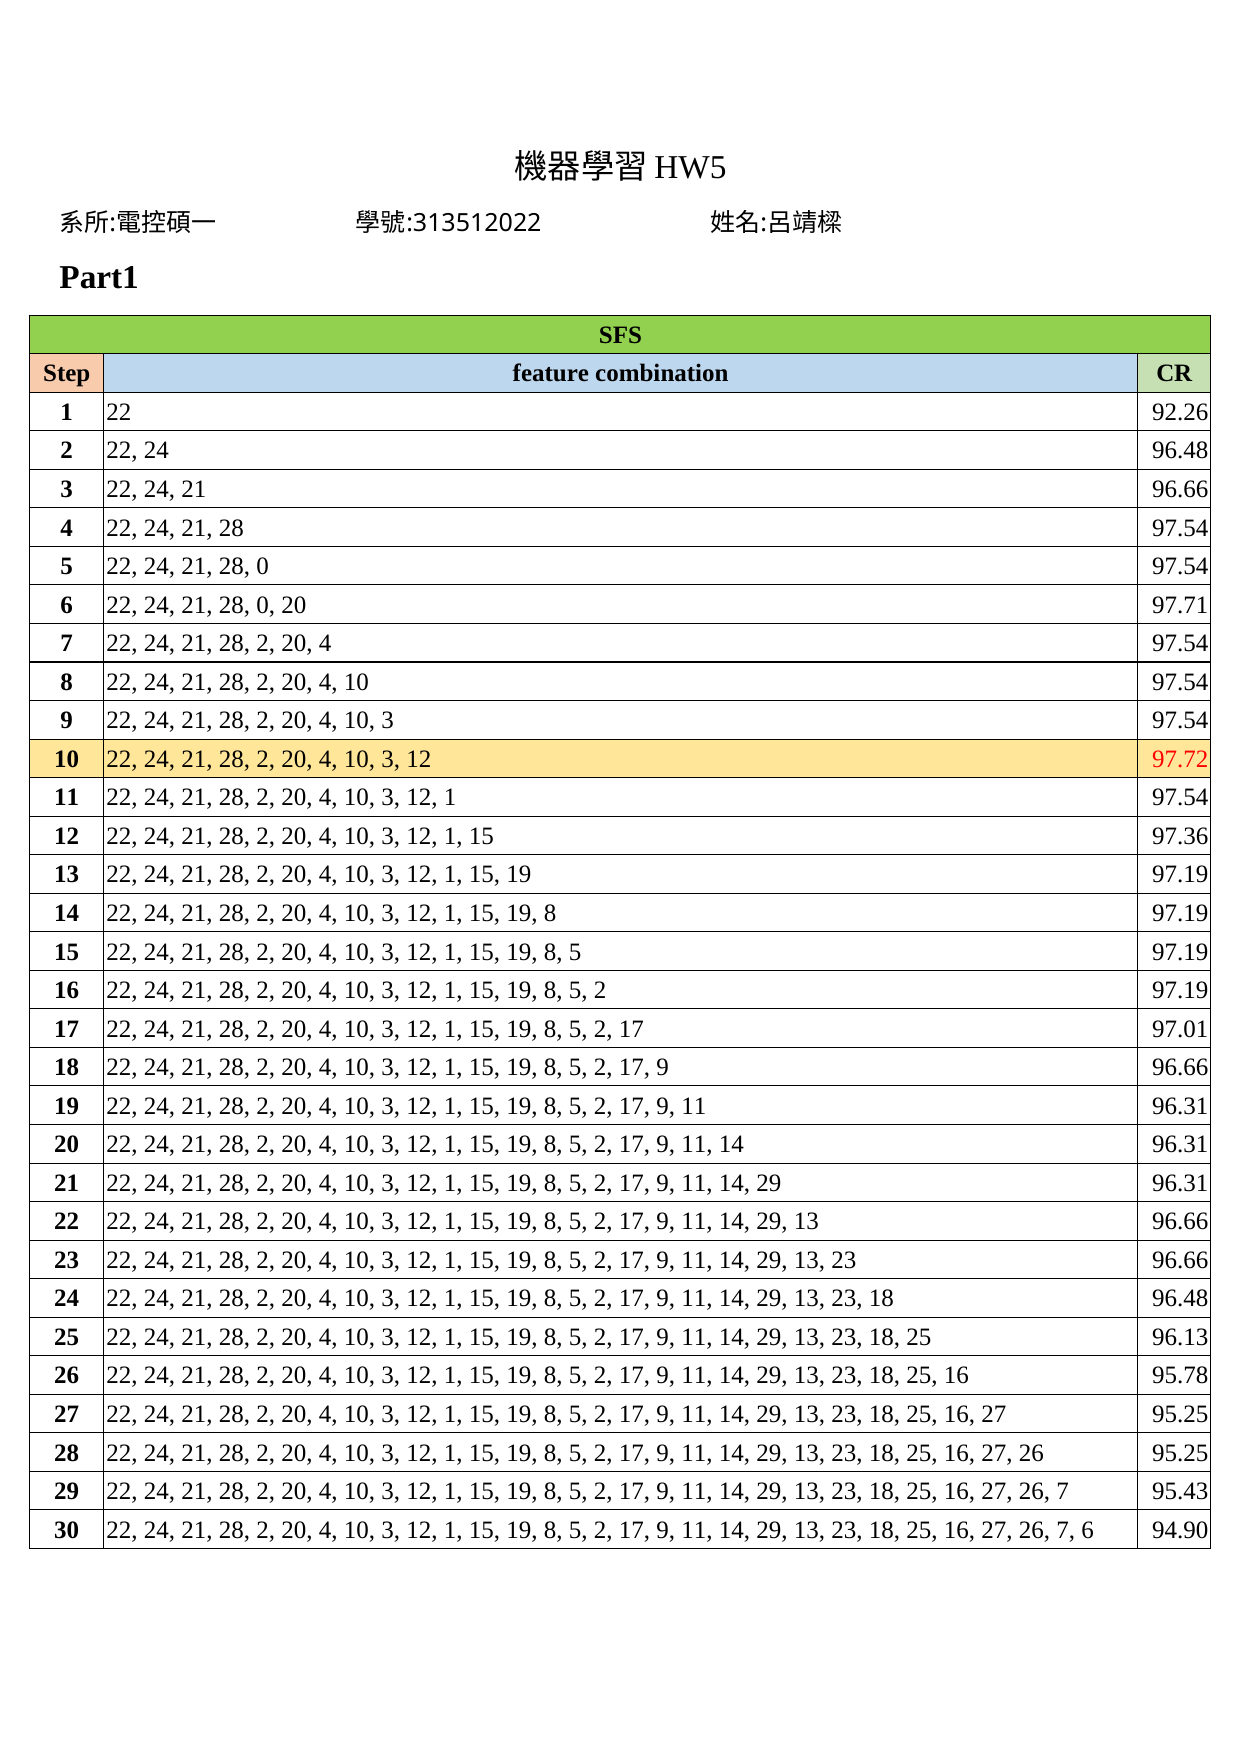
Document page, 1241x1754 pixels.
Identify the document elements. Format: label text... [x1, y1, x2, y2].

table_cell 22, 24, 21, 28, 2, 20, 4, 10, 3, 12, 1, 15, 19, 8, 5, 2, 17, 9, 11, 14, 29, 13, 23, 18, 25, 16, 27 [104, 1395, 1137, 1432]
table_header SFS [30, 316, 1210, 353]
table_cell 21 [30, 1164, 103, 1201]
table_cell 20 [30, 1125, 103, 1162]
table_cell 97.19 [1138, 971, 1210, 1008]
table_cell 97.54 [1138, 508, 1210, 546]
table_cell 96.48 [1138, 431, 1210, 469]
table_cell Step [30, 354, 103, 392]
table_cell 18 [30, 1048, 103, 1085]
table_cell 22, 24, 21, 28, 2, 20, 4, 10, 3, 12, 1, 15, 19, 8, 5, 2 [104, 971, 1137, 1008]
table_cell 22, 24, 21, 28, 2, 20, 4, 10, 3, 12, 1, 15, 19, 8, 5, 2, 17, 9, 11, 14, 29, 13, 23, 18, 25, 16, 27, 26 [104, 1433, 1137, 1471]
table_cell 97.36 [1138, 817, 1210, 854]
table_cell 96.13 [1138, 1318, 1210, 1355]
text 機器學習HW5 [59, 127, 1181, 202]
table_cell 4 [30, 508, 103, 546]
table_cell 97.54 [1138, 663, 1210, 700]
table_cell 8 [30, 663, 103, 700]
table_cell 22, 24, 21, 28, 2, 20, 4, 10, 3, 12, 1, 15, 19, 8, 5, 2, 17, 9, 11, 14 [104, 1125, 1137, 1162]
table_cell 22, 24, 21, 28, 2, 20, 4, 10, 3, 12, 1, 15, 19, 8, 5, 2, 17, 9, 11 [104, 1086, 1137, 1124]
table_cell 96.66 [1138, 470, 1210, 507]
table_cell 9 [30, 701, 103, 738]
table_cell 96.48 [1138, 1279, 1210, 1317]
table_cell 22, 24, 21, 28, 2, 20, 4, 10, 3, 12, 1, 15, 19, 8, 5, 2, 17, 9, 11, 14, 29, 13, 23, 18, 25, 16 [104, 1356, 1137, 1394]
table_cell 6 [30, 585, 103, 623]
table_cell 97.72 [1138, 740, 1210, 777]
table_cell 22, 24, 21, 28 [104, 508, 1137, 546]
table_cell 25 [30, 1318, 103, 1355]
table_cell 95.25 [1138, 1395, 1210, 1432]
table_cell 27 [30, 1395, 103, 1432]
table_cell 97.19 [1138, 855, 1210, 893]
table_cell 22, 24, 21 [104, 470, 1137, 507]
table_cell 5 [30, 547, 103, 584]
table_cell 22, 24, 21, 28, 2, 20, 4, 10, 3, 12, 1, 15, 19, 8, 5, 2, 17, 9, 11, 14, 29, 13, 23, 18, 25, 16, 27, 26, 7, 6 [104, 1510, 1137, 1548]
table_cell 2 [30, 431, 103, 469]
table_cell 97.71 [1138, 585, 1210, 623]
table_cell 96.31 [1138, 1086, 1210, 1124]
table_cell 30 [30, 1510, 103, 1548]
table_cell CR [1138, 354, 1210, 392]
table_cell 22, 24 [104, 431, 1137, 469]
table_cell 95.78 [1138, 1356, 1210, 1394]
table_cell 19 [30, 1086, 103, 1124]
table_cell feature combination [104, 354, 1137, 392]
table_cell 22, 24, 21, 28, 2, 20, 4, 10, 3, 12, 1, 15, 19, 8, 5, 2, 17, 9 [104, 1048, 1137, 1085]
table_cell 22, 24, 21, 28, 2, 20, 4, 10, 3, 12, 1, 15, 19, 8, 5, 2, 17, 9, 11, 14, 29, 13 [104, 1202, 1137, 1239]
table_cell 11 [30, 778, 103, 816]
table_cell 22, 24, 21, 28, 2, 20, 4, 10, 3, 12, 1 [104, 778, 1137, 816]
table_cell 22, 24, 21, 28, 2, 20, 4, 10, 3, 12, 1, 15, 19, 8, 5 [104, 932, 1137, 970]
table_cell 97.01 [1138, 1009, 1210, 1047]
table_cell 97.54 [1138, 624, 1210, 661]
table_cell 96.31 [1138, 1125, 1210, 1162]
table_cell 97.54 [1138, 701, 1210, 738]
table_cell 22, 24, 21, 28, 2, 20, 4, 10, 3, 12 [104, 740, 1137, 777]
table_cell 22, 24, 21, 28, 0, 20 [104, 585, 1137, 623]
table_cell 96.66 [1138, 1241, 1210, 1278]
table_cell 13 [30, 855, 103, 893]
table_cell 22, 24, 21, 28, 2, 20, 4 [104, 624, 1137, 661]
table_cell 14 [30, 894, 103, 931]
table_cell 16 [30, 971, 103, 1008]
table_cell 97.54 [1138, 778, 1210, 816]
table_cell 22, 24, 21, 28, 2, 20, 4, 10, 3, 12, 1, 15, 19, 8, 5, 2, 17 [104, 1009, 1137, 1047]
table_cell 22, 24, 21, 28, 2, 20, 4, 10, 3, 12, 1, 15 [104, 817, 1137, 854]
table_cell 22, 24, 21, 28, 2, 20, 4, 10, 3, 12, 1, 15, 19, 8, 5, 2, 17, 9, 11, 14, 29, 13, 23, 18, 25, 16, 27, 26, 7 [104, 1472, 1137, 1509]
table_cell 97.54 [1138, 547, 1210, 584]
table_cell 17 [30, 1009, 103, 1047]
table_cell 22, 24, 21, 28, 2, 20, 4, 10 [104, 663, 1137, 700]
table_cell 29 [30, 1472, 103, 1509]
table_cell 15 [30, 932, 103, 970]
table_cell 24 [30, 1279, 103, 1317]
table_cell 97.19 [1138, 932, 1210, 970]
table_cell 95.25 [1138, 1433, 1210, 1471]
table_cell 22 [30, 1202, 103, 1239]
table_cell 96.66 [1138, 1048, 1210, 1085]
table_cell 96.31 [1138, 1164, 1210, 1201]
table_cell 94.90 [1138, 1510, 1210, 1548]
table_cell 12 [30, 817, 103, 854]
table_cell 26 [30, 1356, 103, 1394]
table_cell 22, 24, 21, 28, 2, 20, 4, 10, 3 [104, 701, 1137, 738]
table_cell 22, 24, 21, 28, 2, 20, 4, 10, 3, 12, 1, 15, 19 [104, 855, 1137, 893]
table_cell 22 [104, 393, 1137, 430]
table_cell 1 [30, 393, 103, 430]
table_cell 28 [30, 1433, 103, 1471]
table_cell 22, 24, 21, 28, 0 [104, 547, 1137, 584]
table_cell 22, 24, 21, 28, 2, 20, 4, 10, 3, 12, 1, 15, 19, 8, 5, 2, 17, 9, 11, 14, 29, 13, 23, 18, 25 [104, 1318, 1137, 1355]
table_cell 95.43 [1138, 1472, 1210, 1509]
table_cell 10 [30, 740, 103, 777]
text 系所:電控碩一 學號:313512022 姓名:呂靖樑 Part1 [59, 202, 1181, 314]
table_cell 7 [30, 624, 103, 661]
table_cell 96.66 [1138, 1202, 1210, 1239]
table_cell 97.19 [1138, 894, 1210, 931]
table_cell 22, 24, 21, 28, 2, 20, 4, 10, 3, 12, 1, 15, 19, 8 [104, 894, 1137, 931]
table_cell 22, 24, 21, 28, 2, 20, 4, 10, 3, 12, 1, 15, 19, 8, 5, 2, 17, 9, 11, 14, 29 [104, 1164, 1137, 1201]
table_cell 3 [30, 470, 103, 507]
table_cell 22, 24, 21, 28, 2, 20, 4, 10, 3, 12, 1, 15, 19, 8, 5, 2, 17, 9, 11, 14, 29, 13, 23, 18 [104, 1279, 1137, 1317]
table_cell 22, 24, 21, 28, 2, 20, 4, 10, 3, 12, 1, 15, 19, 8, 5, 2, 17, 9, 11, 14, 29, 13, 23 [104, 1241, 1137, 1278]
table_cell 23 [30, 1241, 103, 1278]
table_cell 92.26 [1138, 393, 1210, 430]
